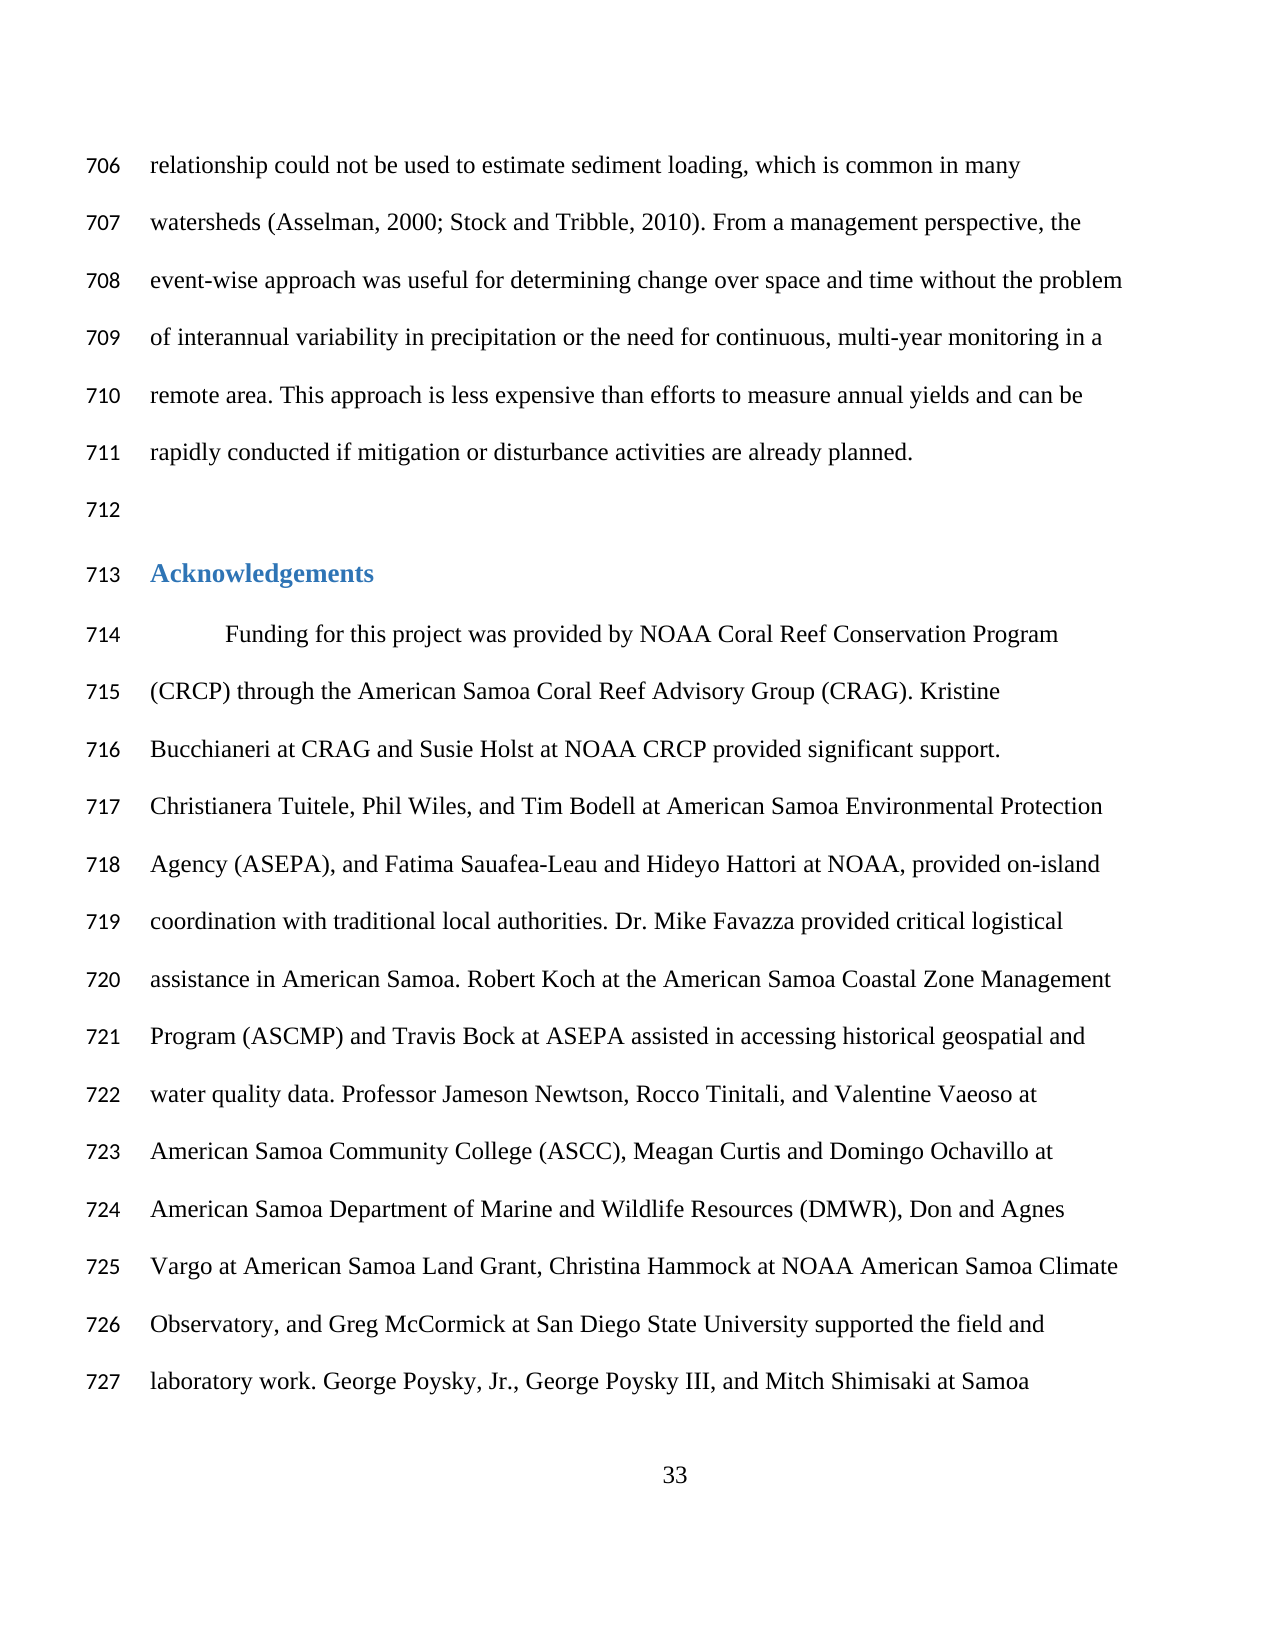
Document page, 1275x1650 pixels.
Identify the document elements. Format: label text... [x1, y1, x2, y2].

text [150, 150, 1125, 466]
subtitle Acknowledgements [150, 557, 1125, 588]
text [150, 619, 1125, 1395]
